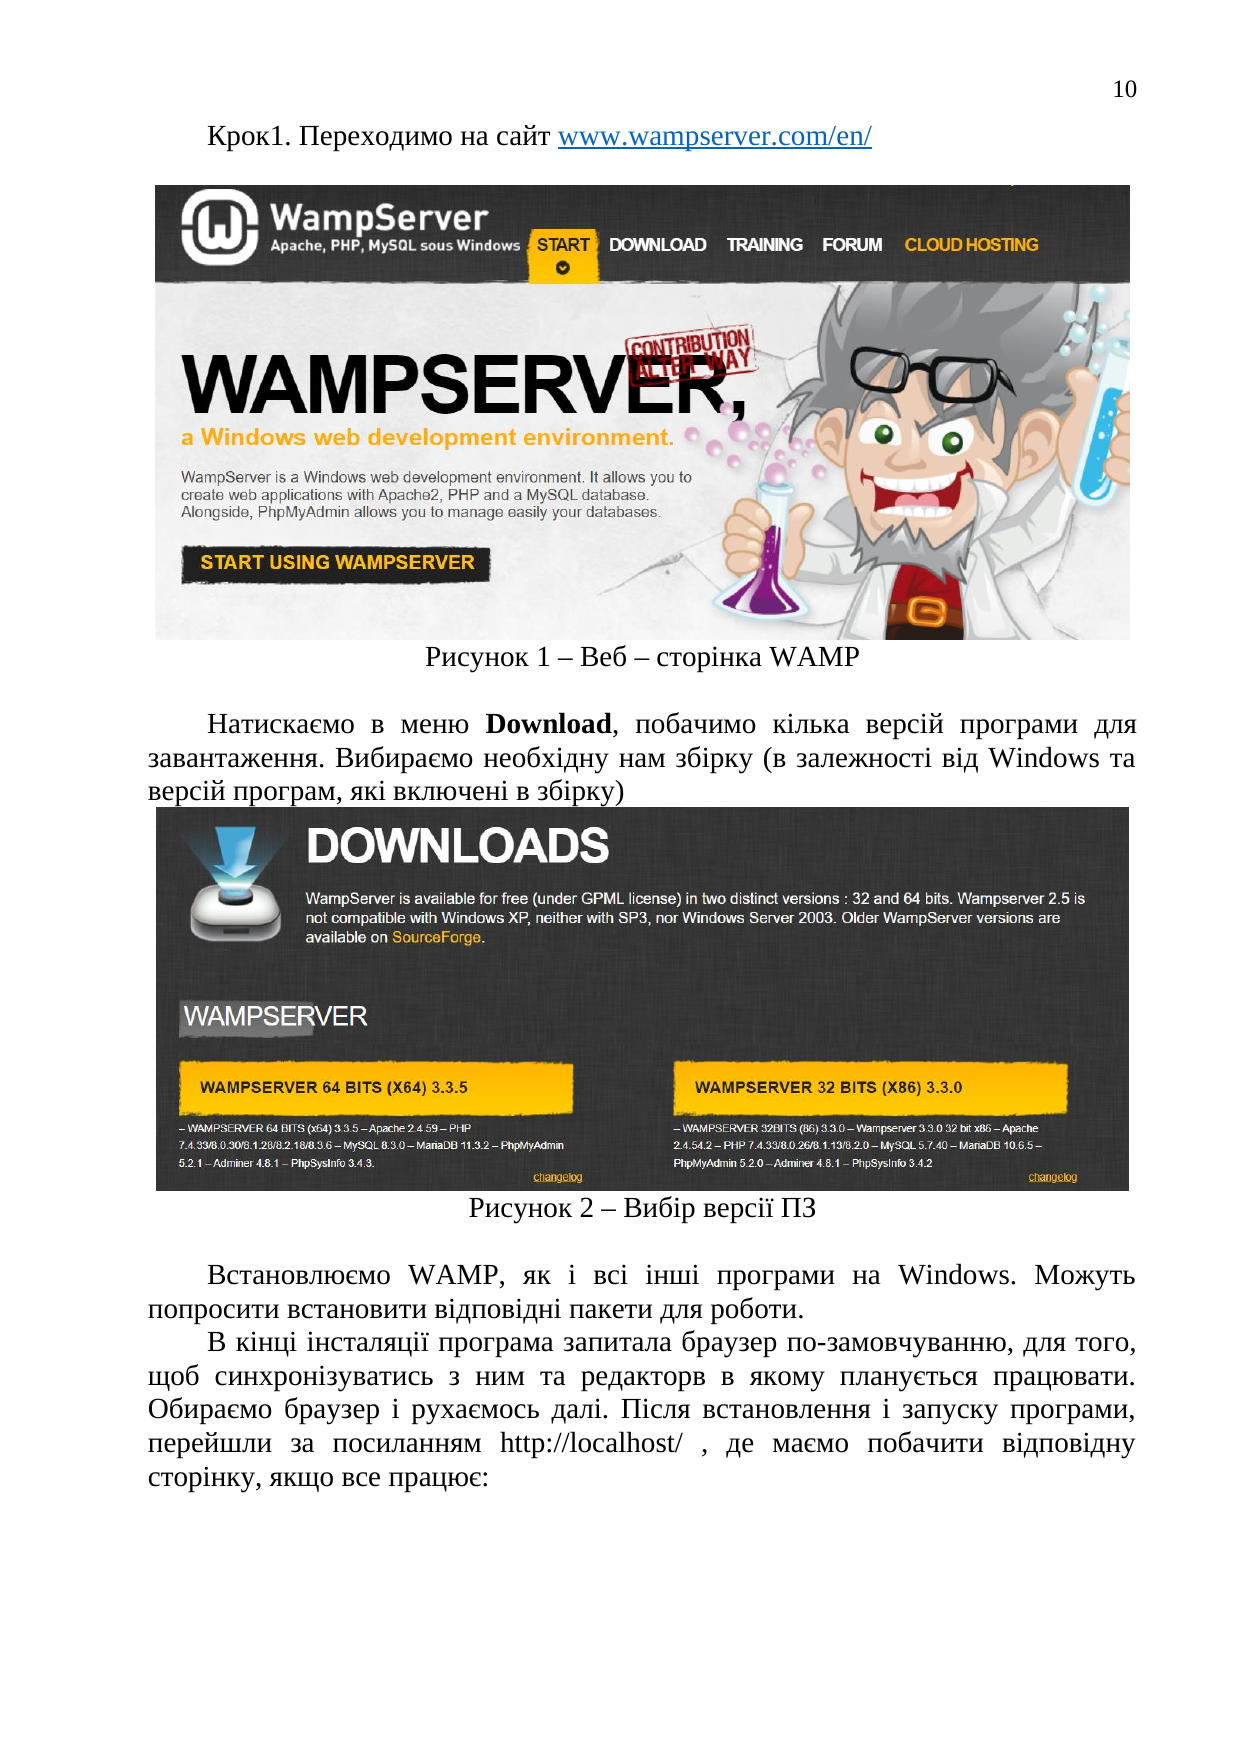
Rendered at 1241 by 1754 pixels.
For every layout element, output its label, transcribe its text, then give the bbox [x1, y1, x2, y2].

picture [155, 185, 1130, 640]
text Крок1. Переходимо на сайт www.wampserver.com/en/ [148, 118, 1137, 152]
text В кінці інсталяції програма запитала браузер по-замовчуванню, для того, щоб синхронізуватись з ним та редакторв в якому планується працювати. Обираємо браузер і рухаємось далі. Після встановлення і запуску програми, перейшли за посиланням http://localhost/ , де маємо побачити відповідну сторінку, якщо все працює: [148, 1324, 1137, 1492]
text Натискаємо в меню Download, побачимо кілька версій програми для завантаження. Вибираємо необхідну нам збірку (в залежності від Windows та версій програм, які включені в збірку) [148, 706, 1137, 807]
text Рисунок 2 – Вибір версії ПЗ [148, 1190, 1137, 1224]
text Рисунок 1 – Веб – сторінка WAMP [148, 639, 1137, 673]
text Встановлюємо WAMP, як і всі інші програми на Windows. Можуть попросити встановити відповідні пакети для роботи. [148, 1257, 1137, 1324]
picture [156, 807, 1129, 1191]
